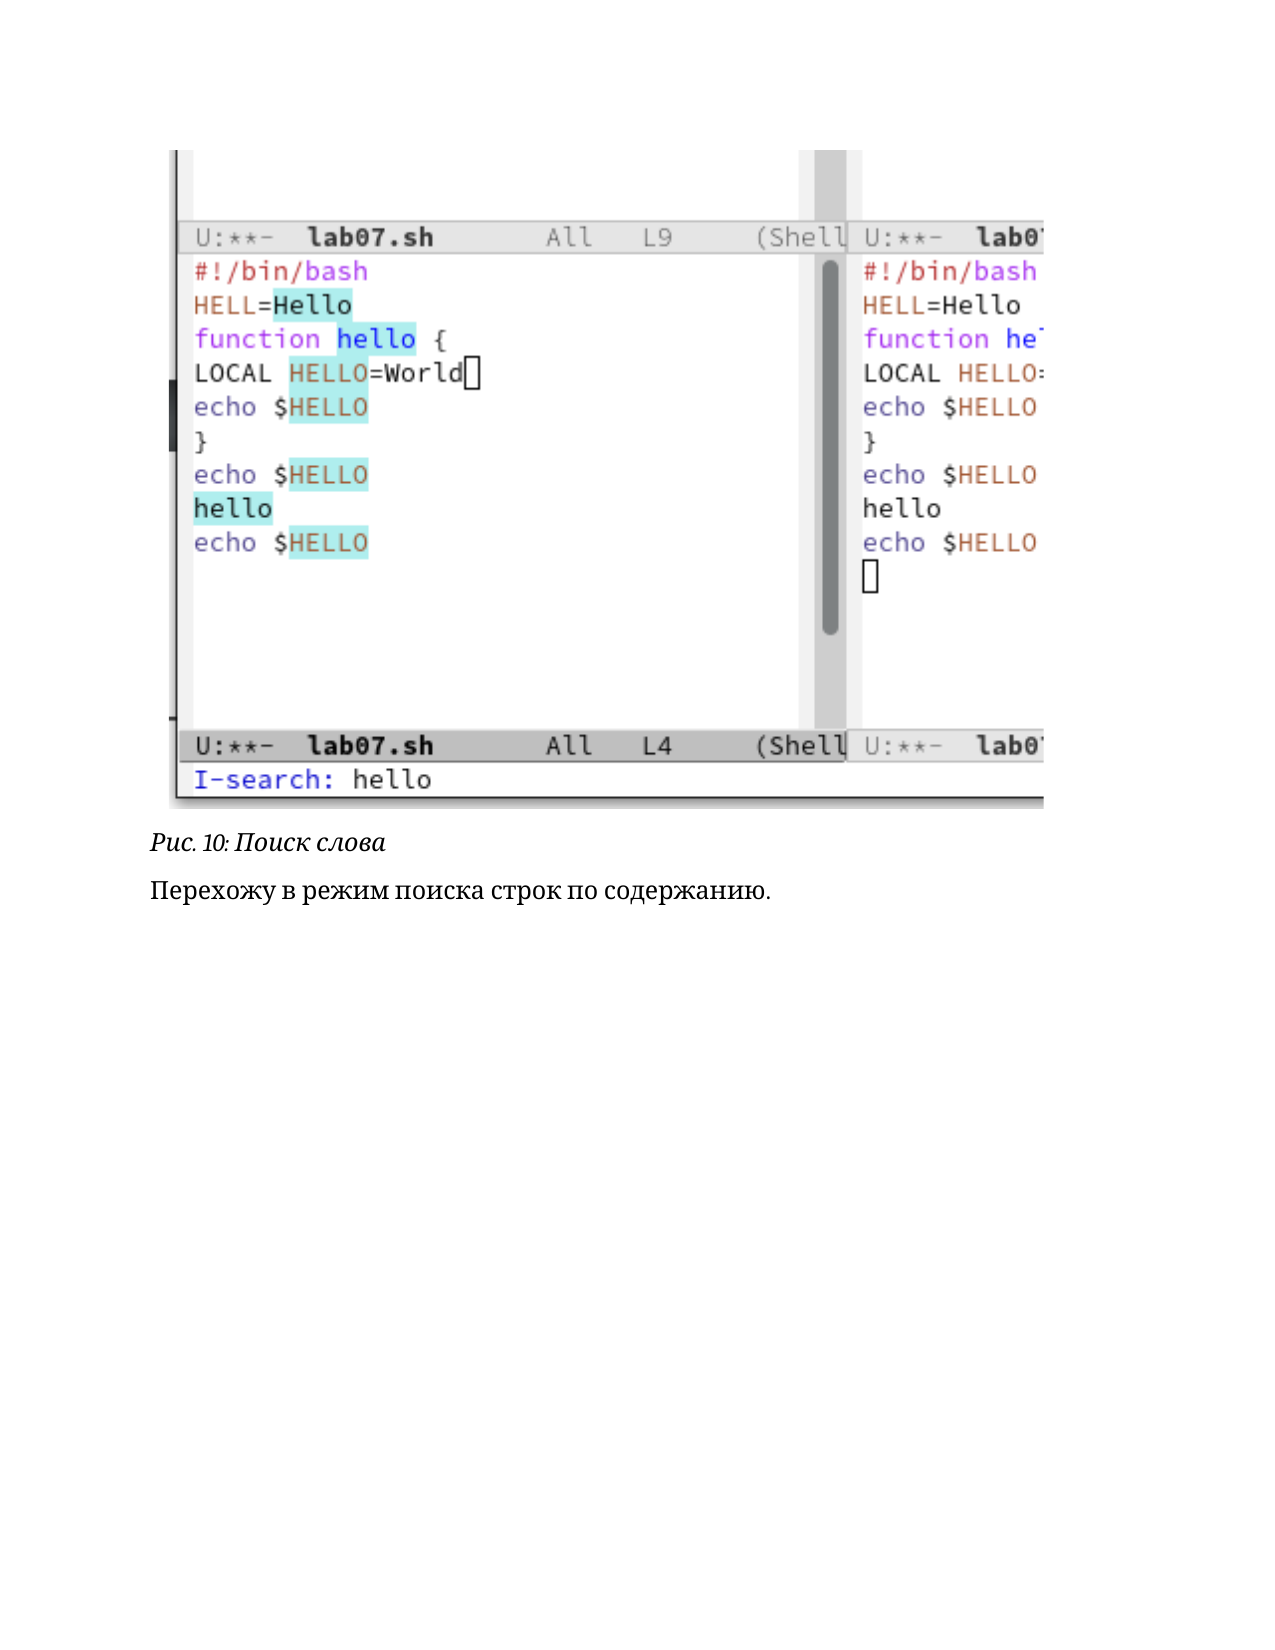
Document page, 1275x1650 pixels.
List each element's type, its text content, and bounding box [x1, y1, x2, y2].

text Перехожу в режим поиска строк по содержанию. [150, 877, 1125, 905]
picture [168, 150, 1044, 809]
text Рис. 10: Поиск слова [150, 829, 1125, 858]
